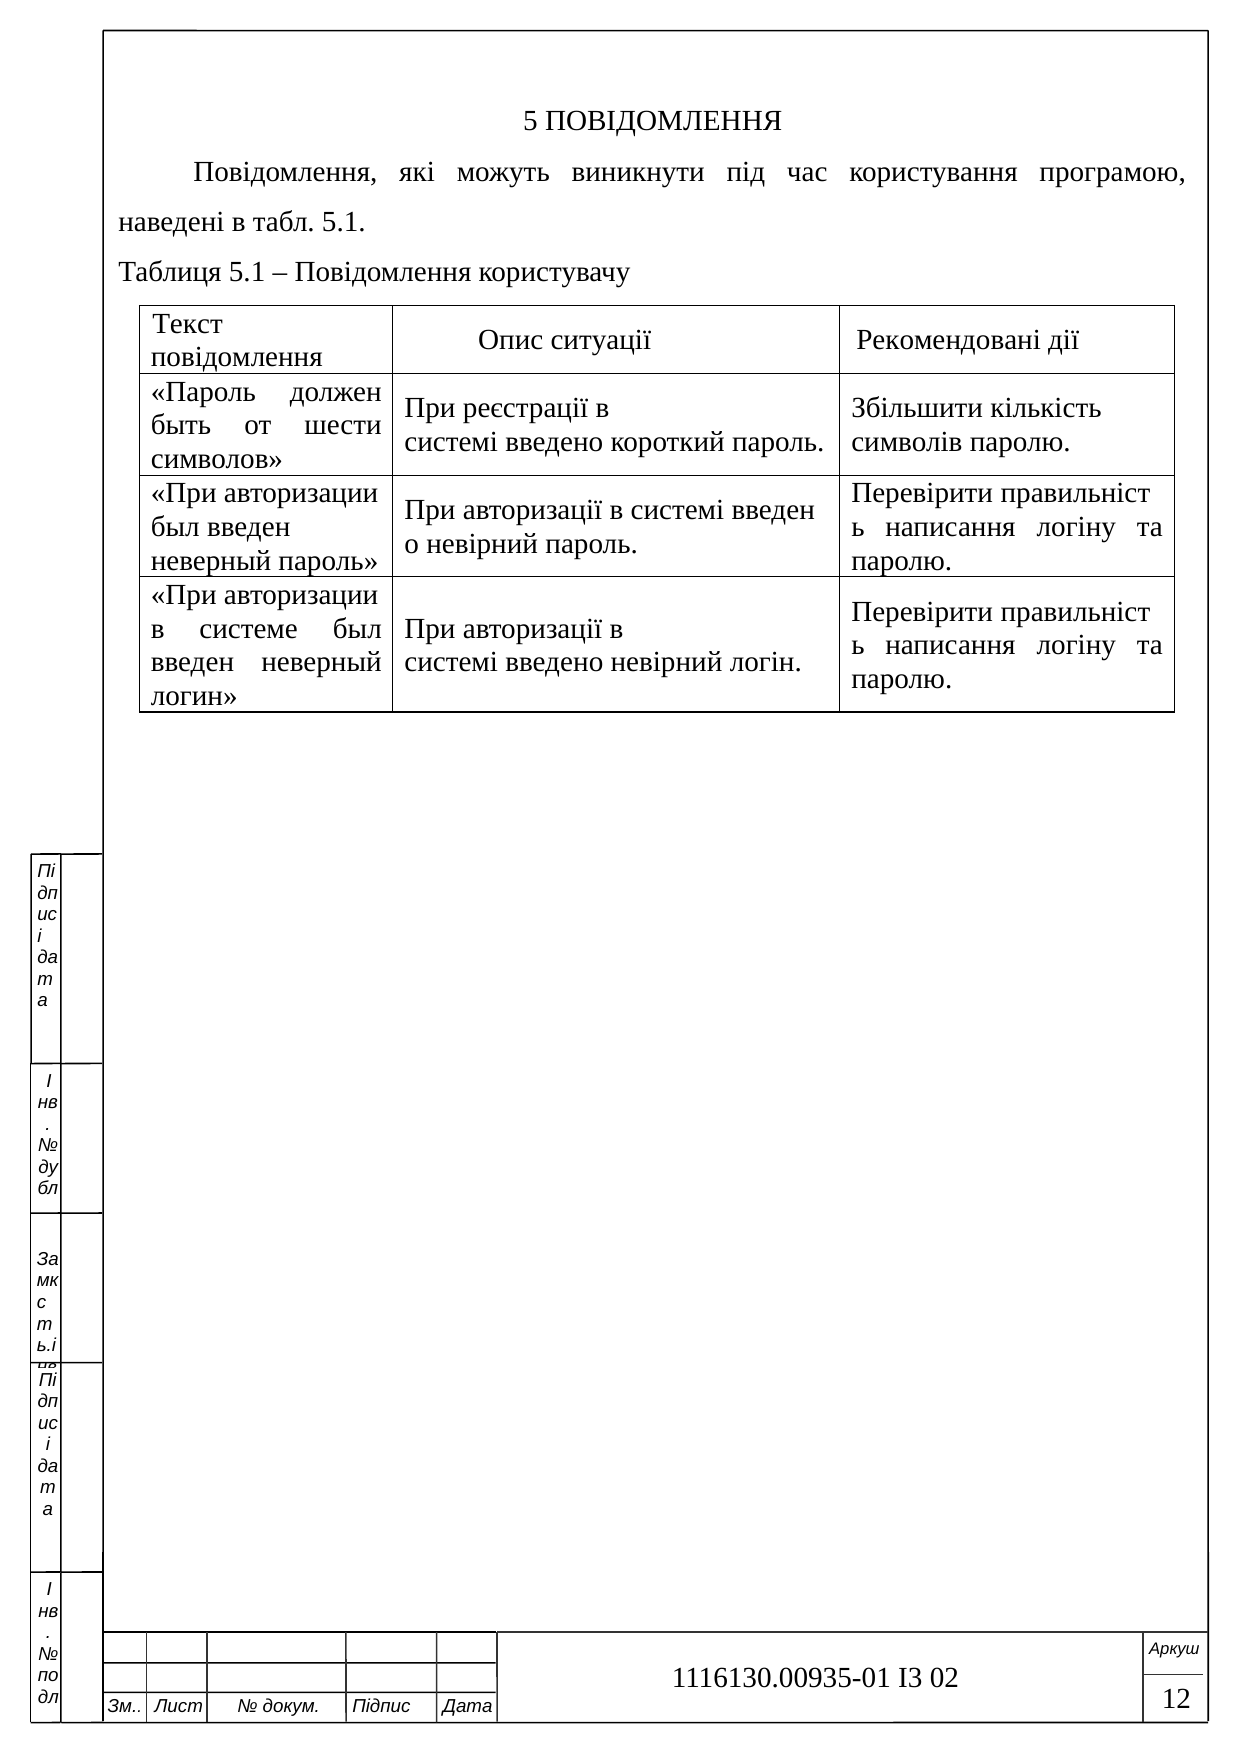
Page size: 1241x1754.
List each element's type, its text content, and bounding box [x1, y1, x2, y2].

table_cell «При авторизации в системе был введен неверный логин» [237, 577, 392, 711]
table_cell «При авторизации был введен неверный пароль» [290, 476, 392, 576]
table_header Опис ситуації [393, 306, 839, 373]
text Повідомлення, які можуть виникнути під час користування програмою, наведені в табл. 5.1. [118, 154, 1187, 238]
table_cell «Пароль должен быть от шести символов» [140, 374, 392, 474]
subtitle 5 ПОВІДОМЛЕННЯ [118, 103, 1187, 137]
table_cell При реєстрації в системі введено короткий пароль. [393, 374, 839, 474]
table_cell Перевірити правильність написання логіну та паролю. [840, 476, 1174, 576]
table_header Рекомендовані дії [840, 306, 1174, 373]
table_header Текст повідомлення [140, 306, 392, 373]
table_cell При авторизації в системі введено невірний пароль. [393, 476, 839, 576]
table_cell При авторизації в системі введено невірний логін. [393, 577, 839, 711]
text Таблиця 5.1 – Повідомлення користувачу [118, 254, 1187, 288]
table_cell Перевірити правильність написання логіну та паролю. [840, 577, 1174, 711]
table_cell Збільшити кількість символів паролю. [840, 374, 1174, 474]
